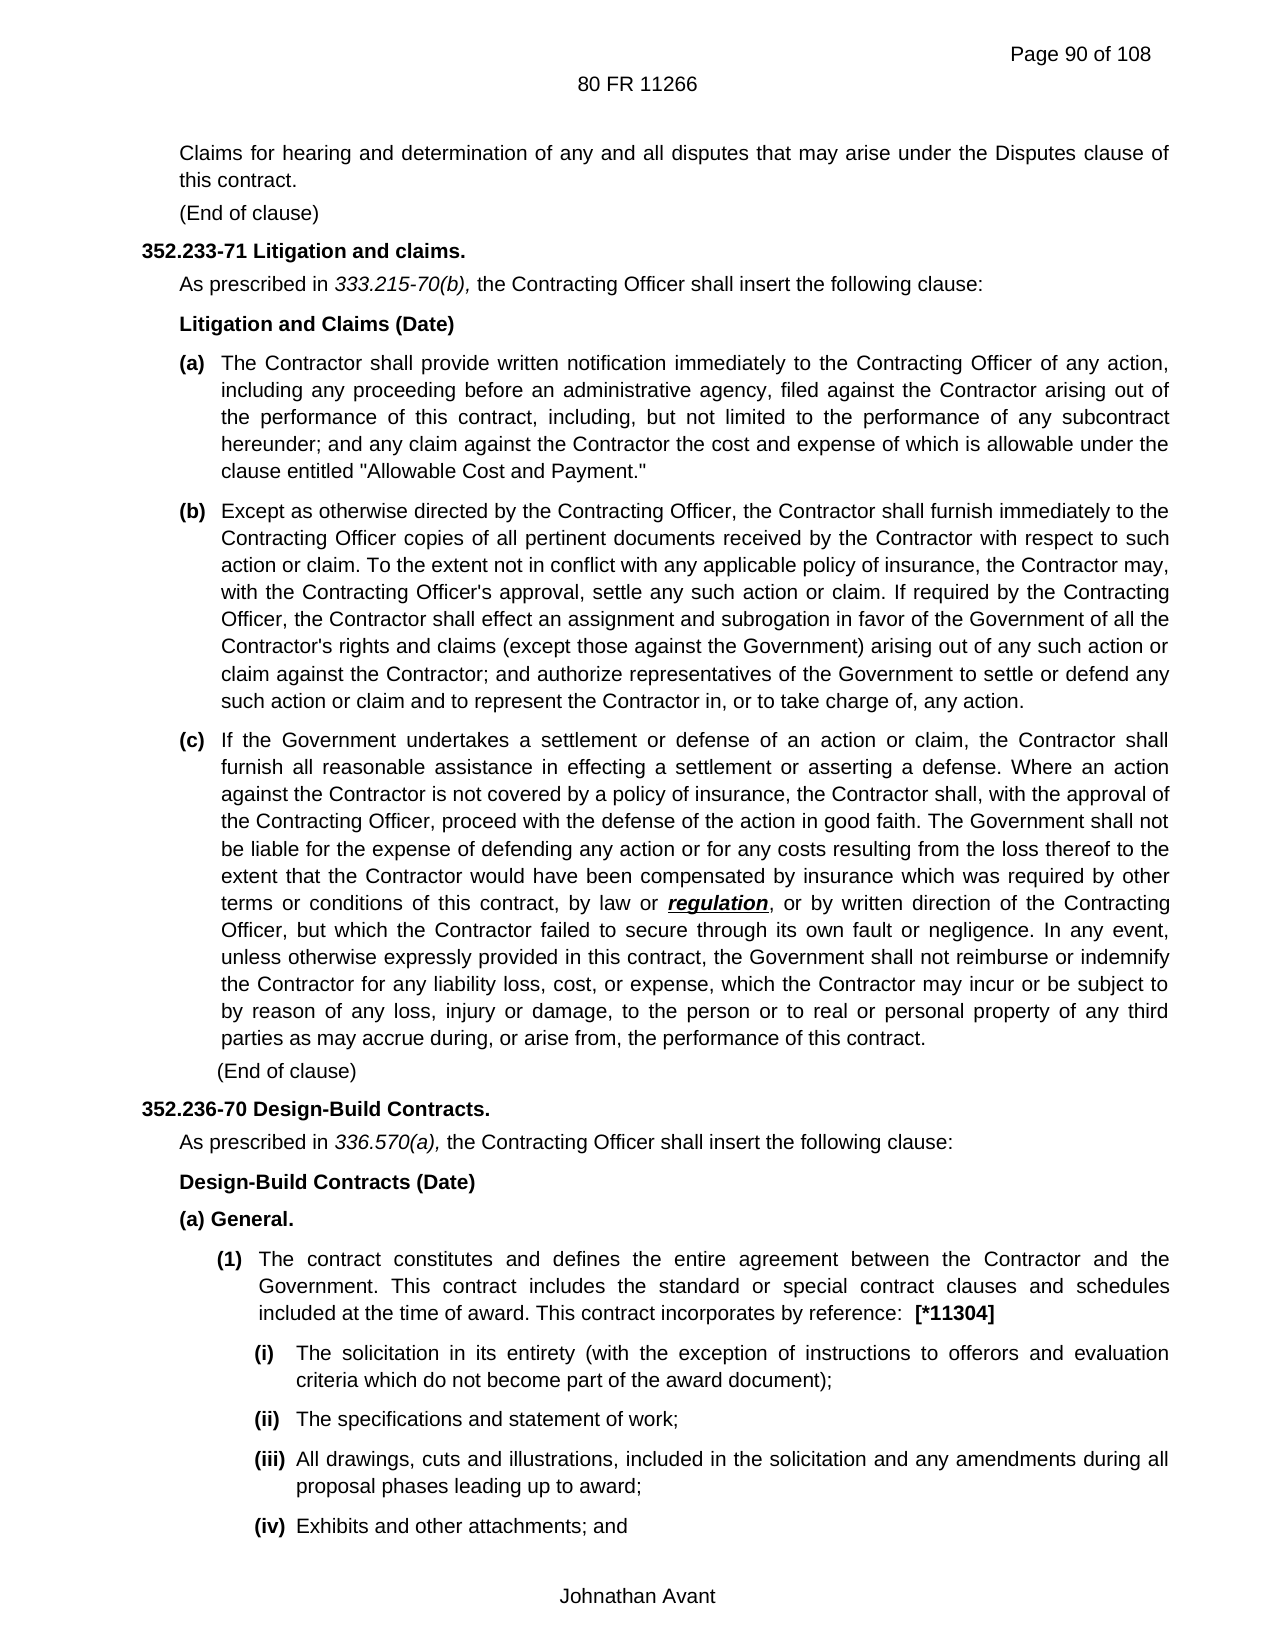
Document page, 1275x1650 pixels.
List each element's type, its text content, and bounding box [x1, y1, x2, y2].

list The Contractor shall provide written notification immediately to the Contracting Officer of any action, including any proceeding before an administrative agency, filed against the Contractor arising out of the performance of this contract, including, but not limited to the performance of any subcontract hereunder; and any claim against the Contractor the cost and expense of which is allowable under the clause entitled "Allowable Cost and Payment." [179, 348, 1171, 483]
list Except as otherwise directed by the Contracting Officer, the Contractor shall furnish immediately to the Contracting Officer copies of all pertinent documents received by the Contractor with respect to such action or claim. To the extent not in conflict with any applicable policy of insurance, the Contractor may, with the Contracting Officer's approval, settle any such action or claim. If required by the Contracting Officer, the Contractor shall effect an assignment and subrogation in favor of the Government of all the Contractor's rights and claims (except those against the Government) arising out of any such action or claim against the Contractor; and authorize representatives of the Government to settle or defend any such action or claim and to represent the Contractor in, or to take charge of, any action. [179, 496, 1171, 712]
text Design-Build Contracts (Date) [179, 1167, 1171, 1194]
list The contract constitutes and defines the entire agreement between the Contractor and the Government. This contract includes the standard or special contract clauses and schedules included at the time of award. This contract incorporates by reference: [*11304] [217, 1244, 1171, 1325]
text (End of clause) [217, 1056, 1171, 1083]
list ms. [142, 237, 1171, 262]
list If the Government undertakes a settlement or defense of an action or claim, the Contractor shall furnish all reasonable assistance in effecting a settlement or asserting a defense. Where an action against the Contractor is not covered by a policy of insurance, the Contractor shall, with the approval of the Contracting Officer, proceed with the defense of the action in good faith. The Government shall not be liable for the expense of defending any action or for any costs resulting from the loss thereof to the extent that the Contractor would have been compensated by insurance which was required by other terms or conditions of this contract, by law or regulation, or by written direction of the Contracting Officer, but which the Contractor failed to secure through its own fault or negligence. In any event, unless otherwise expressly provided in this contract, the Government shall not reimburse or indemnify the Contractor for any liability loss, cost, or expense, which the Contractor may incur or be subject to by reason of any loss, injury or damage, to the person or to real or personal property of any third parties as may accrue during, or arise from, the performance of this contract. [179, 725, 1171, 1050]
list All drawings, cuts and illustrations, included in the solicitation and any amendments during all proposal phases leading up to award; [254, 1444, 1171, 1498]
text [179, 137, 1171, 192]
text (End of clause) [179, 198, 1171, 225]
list The solicitation in its entirety (with the exception of instructions to offerors and evaluation criteria which do not become part of the award document); [254, 1337, 1171, 1392]
list cts. [142, 1096, 1171, 1121]
text Litigation and Claims (Date) [179, 308, 1171, 335]
text As prescribed in 333.215-70(b), the Contracting Officer shall insert the following clause: [179, 269, 1171, 296]
text As prescribed in 336.570(a), the Contracting Officer shall insert the following clause: [179, 1127, 1171, 1154]
list Exhibits and other attachments; and [254, 1510, 1171, 1537]
list The specifications and statement of work; [254, 1404, 1171, 1431]
